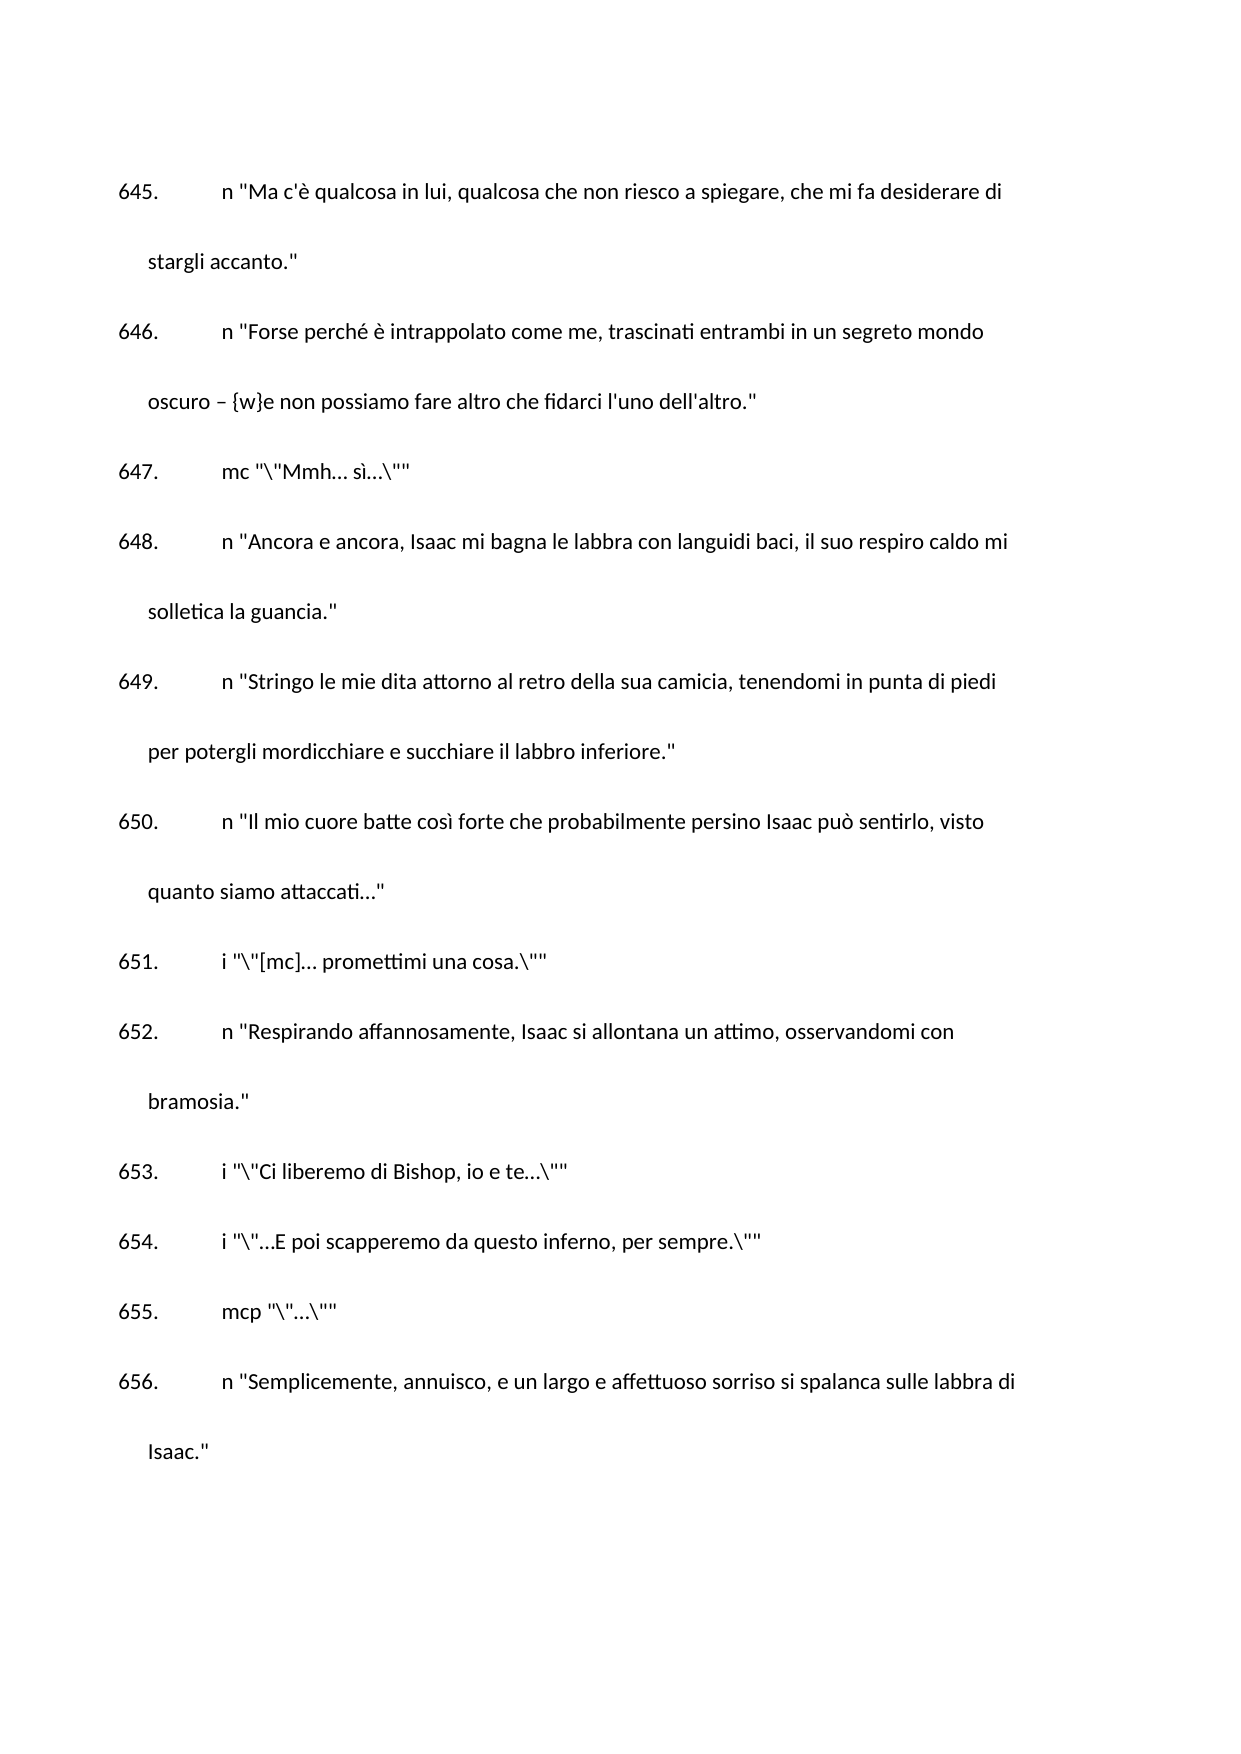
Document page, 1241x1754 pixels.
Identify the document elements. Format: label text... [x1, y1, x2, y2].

text 648. n "Ancora e ancora, Isaac mi bagna le labbra con languidi baci, il suo respiro caldo mi solletica la guancia." [118, 527, 1033, 625]
text 655. mcp "\"…\"" [118, 1297, 1033, 1325]
text 649. n "Stringo le mie dita attorno al retro della sua camicia, tenendomi in punta di piedi per potergli mordicchiare e succhiare il labbro inferiore." [118, 667, 1033, 765]
text 654. i "\"…E poi scapperemo da questo inferno, per sempre.\"" [118, 1227, 1033, 1255]
text 650. n "Il mio cuore batte così forte che probabilmente persino Isaac può sentirlo, visto quanto siamo attaccati…" [118, 807, 1033, 905]
text 653. i "\"Ci liberemo di Bishop, io e te…\"" [118, 1157, 1033, 1185]
text 652. n "Respirando affannosamente, Isaac si allontana un attimo, osservandomi con bramosia." [118, 1017, 1033, 1115]
text 647. mc "\"Mmh… sì…\"" [118, 457, 1033, 485]
text 646. n "Forse perché è intrappolato come me, trascinati entrambi in un segreto mondo oscuro – {w}e non possiamo fare altro che fidarci l'uno dell'altro." [118, 317, 1033, 415]
text 656. n "Semplicemente, annuisco, e un largo e affettuoso sorriso si spalanca sulle labbra di Isaac." [118, 1367, 1033, 1465]
text 651. i "\"[mc]… promettimi una cosa.\"" [118, 947, 1033, 975]
text 645. n "Ma c'è qualcosa in lui, qualcosa che non riesco a spiegare, che mi fa desiderare di stargli accanto." [118, 177, 1033, 275]
